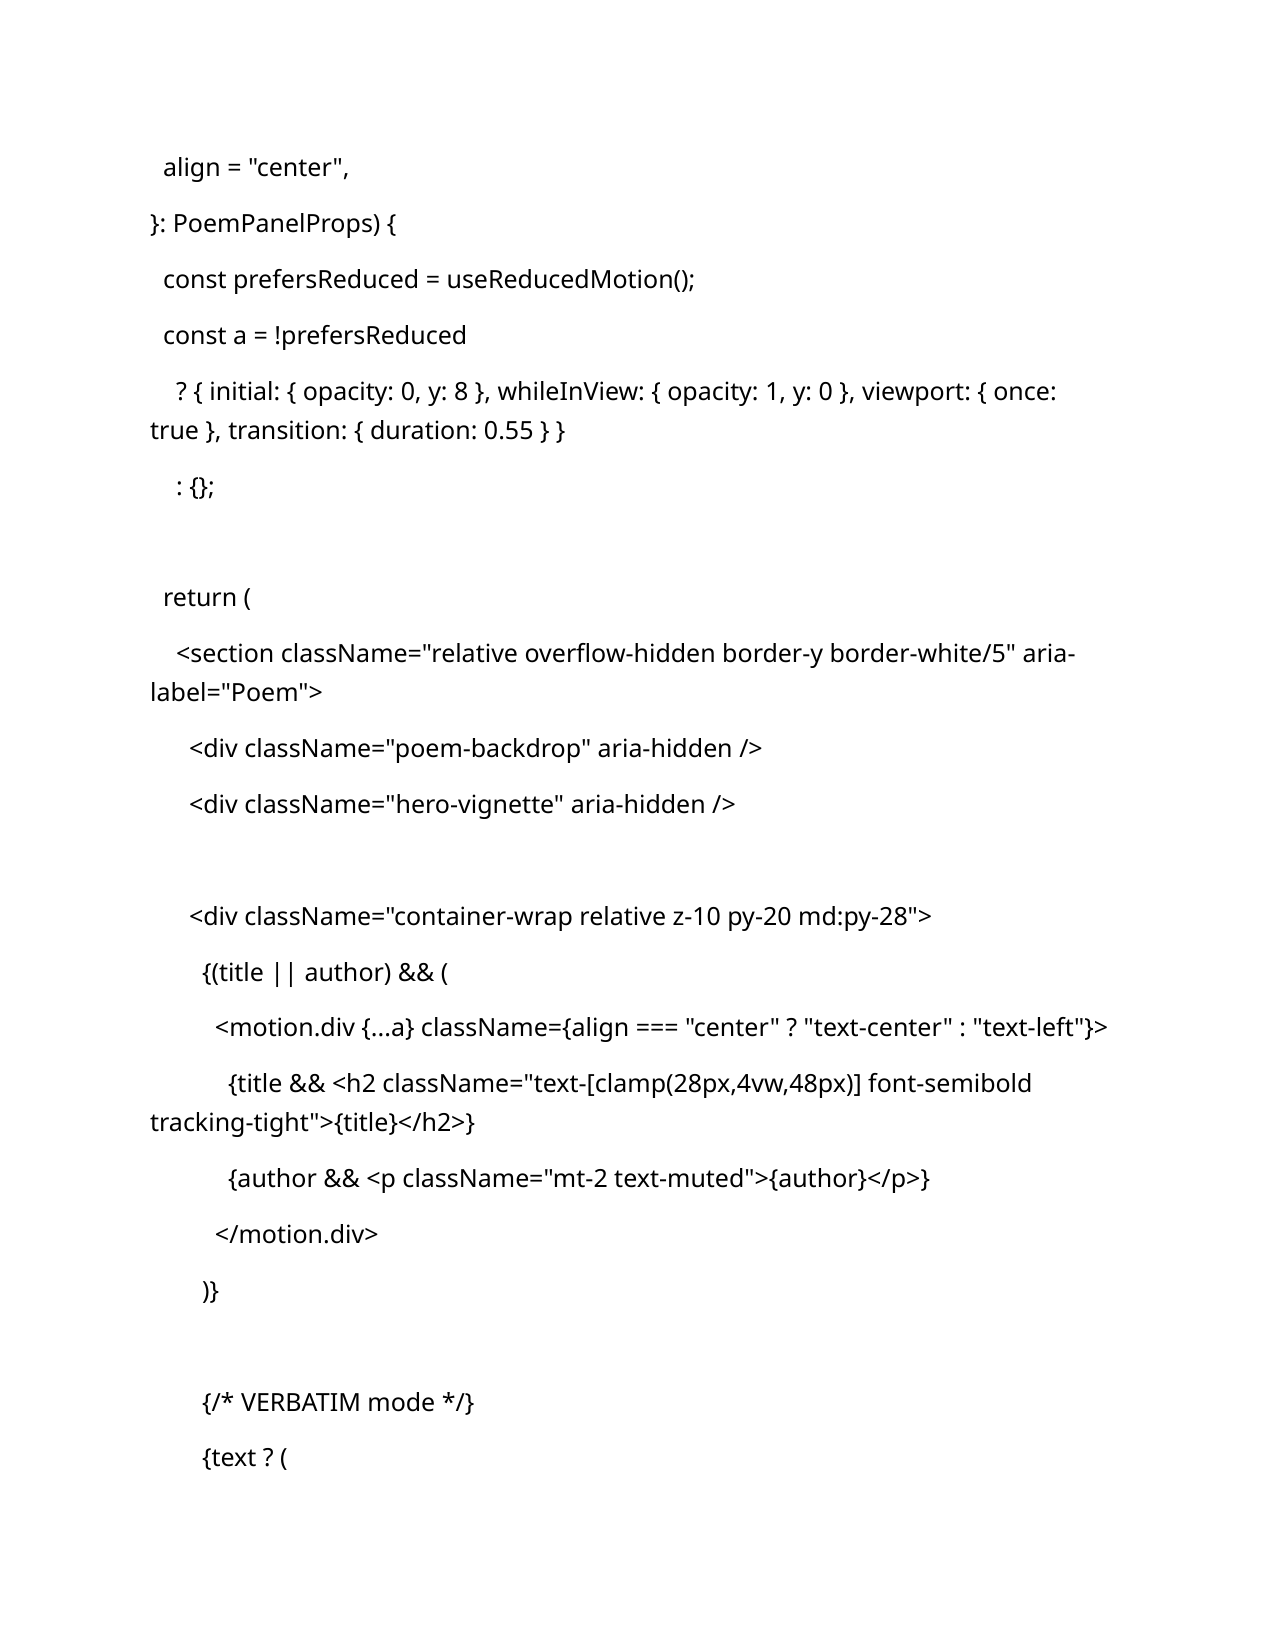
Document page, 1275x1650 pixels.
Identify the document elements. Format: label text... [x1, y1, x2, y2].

text }: PoemPanelProps) { [150, 206, 1125, 240]
text {/* VERBATIM mode */} [150, 1384, 1125, 1418]
text <div className="hero-vignette" aria-hidden /> [150, 787, 1125, 821]
text </motion.div> [150, 1217, 1125, 1251]
text return ( [150, 580, 1125, 614]
text )} [150, 1272, 1125, 1307]
text {(title || author) && ( [150, 954, 1125, 988]
text const a = !prefersReduced [150, 317, 1125, 352]
text {author && <p className="mt-2 text-muted">{author}</p>} [150, 1161, 1125, 1195]
text {text ? ( [150, 1440, 1125, 1474]
text ? { initial: { opacity: 0, y: 8 }, whileInView: { opacity: 1, y: 0 }, viewport: { once: true }, transition: { duration: 0.55 } } [150, 373, 1125, 447]
text : {}; [150, 468, 1125, 502]
text <section className="relative overflow-hidden border-y border-white/5" aria-label="Poem"> [150, 636, 1125, 709]
text {title && <h2 className="text-[clamp(28px,4vw,48px)] font-semibold tracking-tight">{title}</h2>} [150, 1066, 1125, 1139]
text <div className="container-wrap relative z-10 py-20 md:py-28"> [150, 898, 1125, 932]
text <div className="poem-backdrop" aria-hidden /> [150, 731, 1125, 765]
text align = "center", [150, 150, 1125, 184]
text <motion.div {...a} className={align === "center" ? "text-center" : "text-left"}> [150, 1010, 1125, 1044]
text const prefersReduced = useReducedMotion(); [150, 262, 1125, 296]
